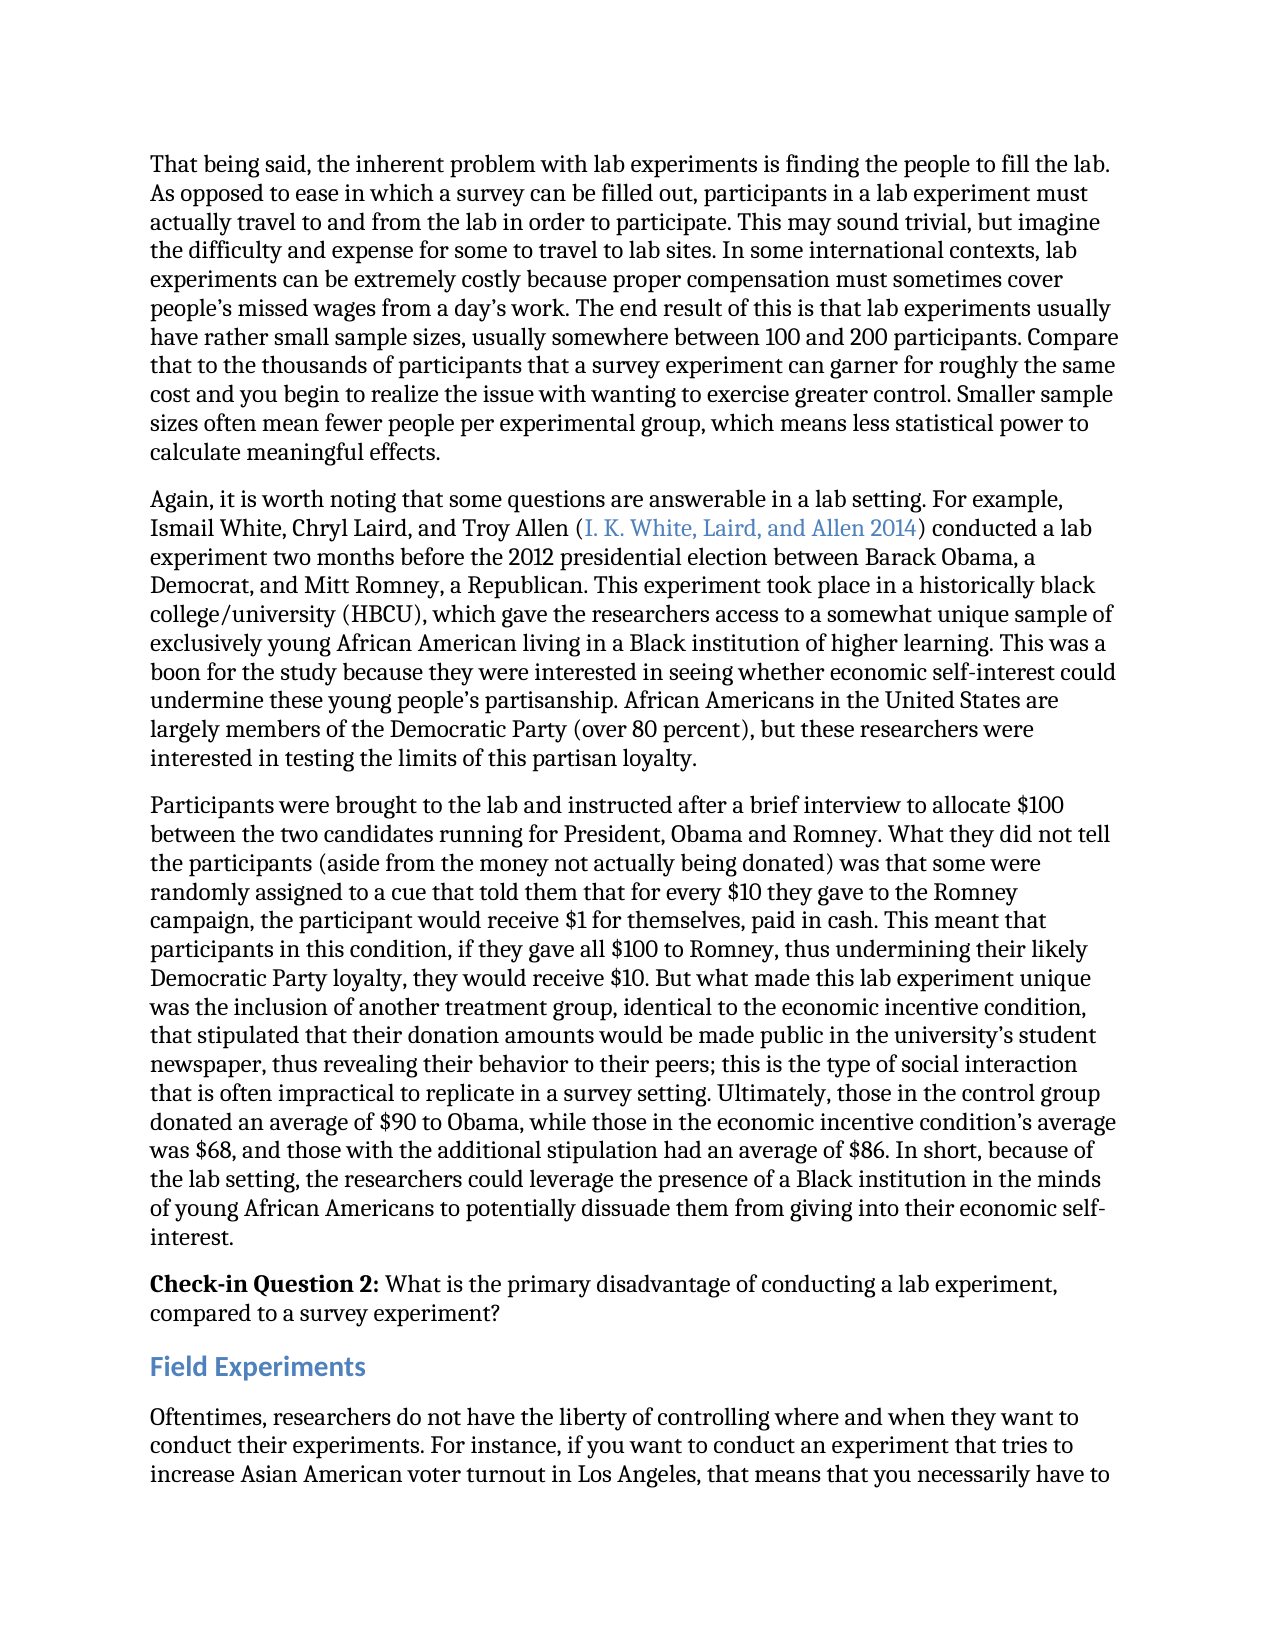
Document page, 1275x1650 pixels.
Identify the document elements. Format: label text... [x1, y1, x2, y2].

text Again, it is worth noting that some questions are answerable in a lab setting. For example, Ismail White, Chryl Laird, and Troy Allen (I. K. White, Laird, and Allen 2014) conducted a lab experiment two months before the 2012 presidential election between Barack Obama, a Democrat, and Mitt Romney, a Republican. This experiment took place in a historically black college/university (HBCU), which gave the researchers access to a somewhat unique sample of exclusively young African American living in a Black institution of higher learning. This was a boon for the study because they were interested in seeing whether economic self-interest could undermine these young people’s partisanship. African Americans in the United States are largely members of the Democratic Party (over 80 percent), but these researchers were interested in testing the limits of this partisan loyalty. [150, 485, 1125, 772]
text Participants were brought to the lab and instructed after a brief interview to allocate $100 between the two candidates running for President, Obama and Romney. What they did not tell the participants (aside from the money not actually being donated) was that some were randomly assigned to a cue that told them that for every $10 they gave to the Romney campaign, the participant would receive $1 for themselves, paid in cash. This meant that participants in this condition, if they gave all $100 to Romney, thus undermining their likely Democratic Party loyalty, they would receive $10. But what made this lab experiment unique was the inclusion of another treatment group, identical to the economic incentive condition, that stipulated that their donation amounts would be made public in the university’s student newspaper, thus revealing their behavior to their peers; this is the type of social interaction that is often impractical to replicate in a survey setting. Ultimately, those in the control group donated an average of $90 to Obama, while those in the economic incentive condition’s average was $68, and those with the additional stipulation had an average of $86. In short, because of the lab setting, the researchers could leverage the presence of a Black institution in the minds of young African Americans to potentially dissuade them from giving into their economic self-interest. [150, 791, 1125, 1251]
subtitle Field Experiments [150, 1348, 1125, 1384]
text That being said, the inherent problem with lab experiments is finding the people to fill the lab. As opposed to ease in which a survey can be filled out, participants in a lab experiment must actually travel to and from the lab in order to participate. This may sound trivial, but imagine the difficulty and expense for some to travel to lab sites. In some international contexts, lab experiments can be extremely costly because proper compensation must sometimes cover people’s missed wages from a day’s work. The end result of this is that lab experiments usually have rather small sample sizes, usually somewhere between 100 and 200 participants. Compare that to the thousands of participants that a survey experiment can garner for roughly the same cost and you begin to realize the issue with wanting to exercise greater control. Smaller sample sizes often mean fewer people per experimental group, which means less statistical power to calculate meaningful effects. [150, 150, 1125, 466]
text Check-in Question 2: What is the primary disadvantage of conducting a lab experiment, compared to a survey experiment? [150, 1270, 1125, 1327]
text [150, 1403, 1125, 1489]
